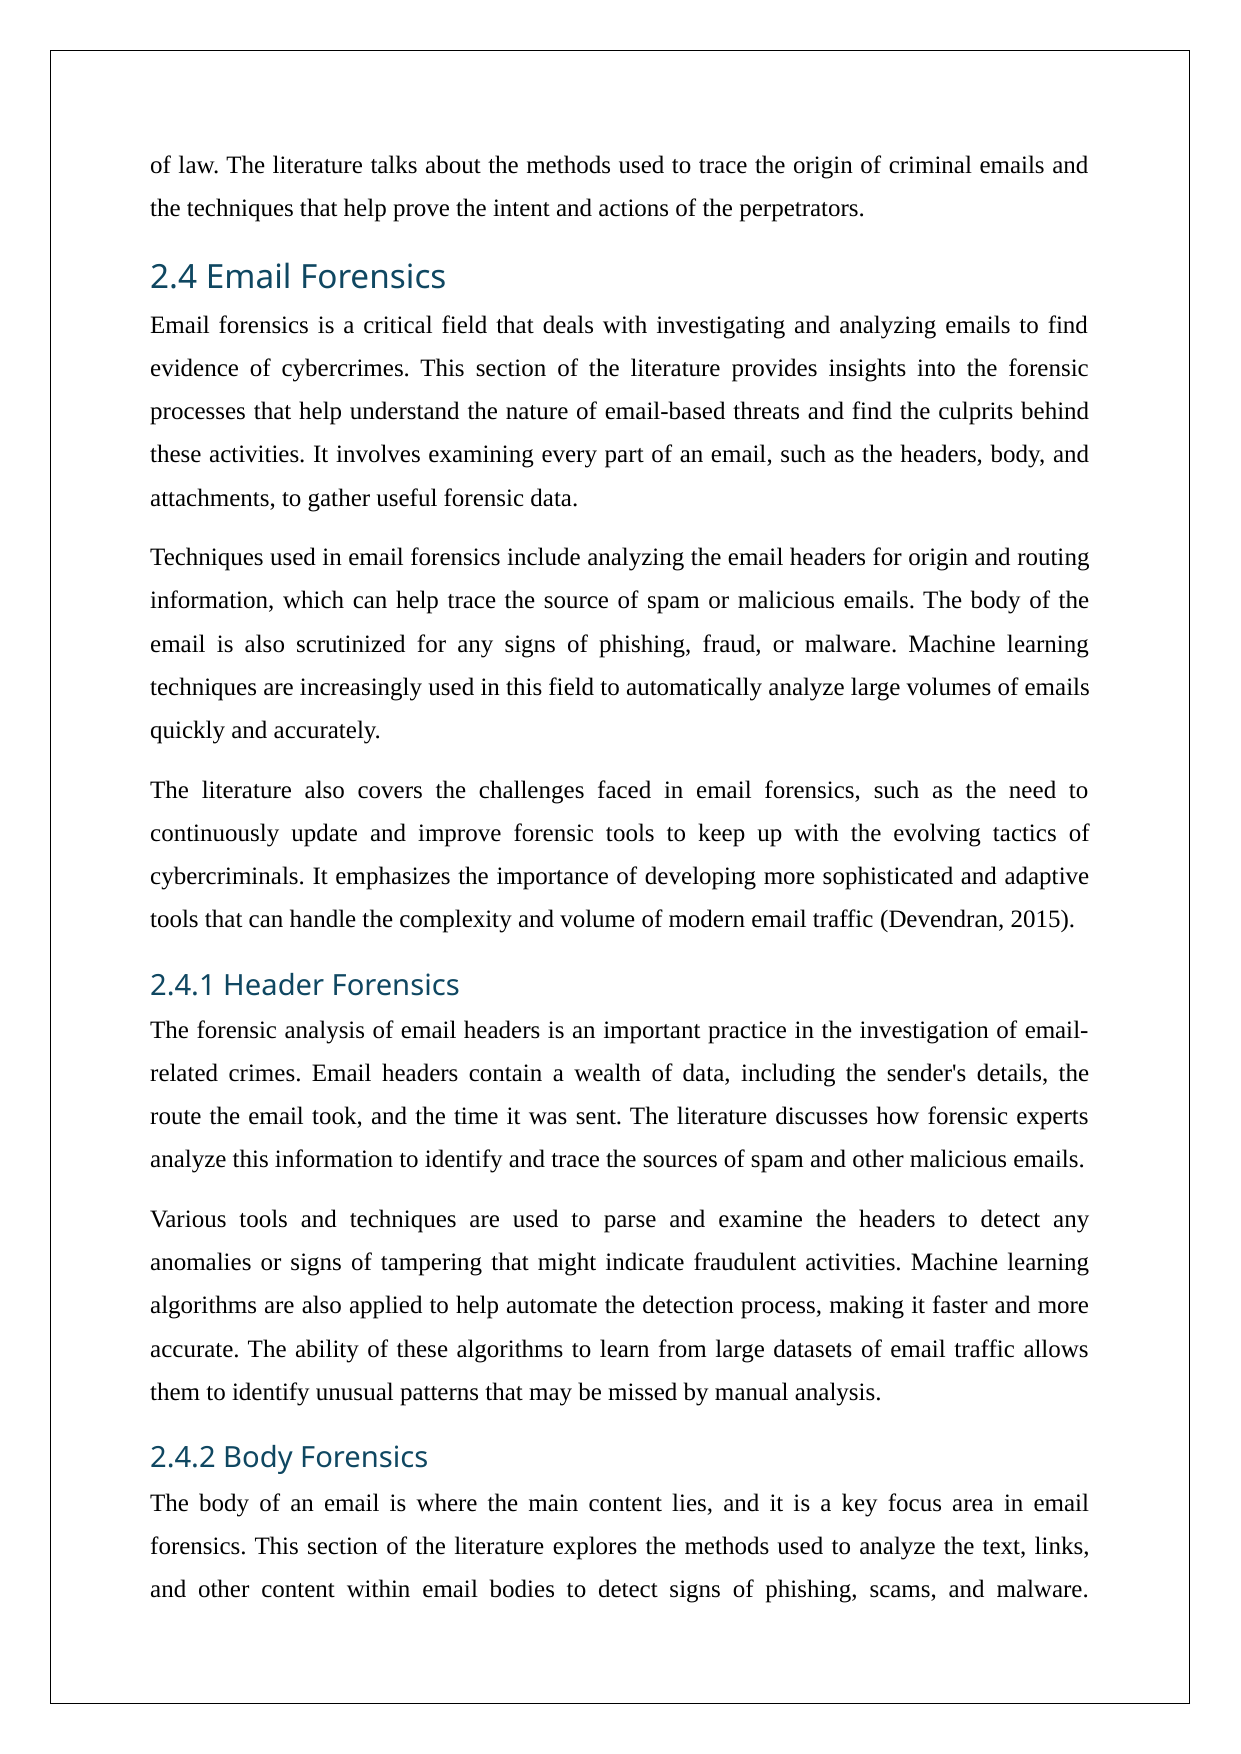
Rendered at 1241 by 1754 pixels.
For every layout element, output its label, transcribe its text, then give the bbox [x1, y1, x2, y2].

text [150, 150, 1090, 222]
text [150, 1488, 1090, 1603]
text The forensic analysis of email headers is an important practice in the investigation of email-related crimes. Email headers contain a wealth of data, including the sender's details, the route the email took, and the time it was sent. The literature discusses how forensic experts analyze this information to identify and trace the sources of spam and other malicious emails. [150, 1015, 1090, 1173]
text Email forensics is a critical field that deals with investigating and analyzing emails to find evidence of cybercrimes. This section of the literature provides insights into the forensic processes that help understand the nature of email-based threats and find the culprits behind these activities. It involves examining every part of an email, such as the headers, body, and attachments, to gather useful forensic data. [150, 310, 1090, 511]
text Techniques used in email forensics include analyzing the email headers for origin and routing information, which can help trace the source of spam or malicious emails. The body of the email is also scrutinized for any signs of phishing, fraud, or malware. Machine learning techniques are increasingly used in this field to automatically analyze large volumes of emails quickly and accurately. [150, 542, 1090, 744]
text The literature also covers the challenges faced in email forensics, such as the need to continuously update and improve forensic tools to keep up with the evolving tactics of cybercriminals. It emphasizes the importance of developing more sophisticated and adaptive tools that can handle the complexity and volume of modern email traffic . [150, 775, 1090, 933]
subtitle 2.4 Email Forensics [150, 253, 1090, 298]
subtitle 2.4.2 Body Forensics [150, 1437, 1090, 1476]
subtitle 2.4.1 Header Forensics [150, 964, 1090, 1004]
text Various tools and techniques are used to parse and examine the headers to detect any anomalies or signs of tampering that might indicate fraudulent activities. Machine learning algorithms are also applied to help automate the detection process, making it faster and more accurate. The ability of these algorithms to learn from large datasets of email traffic allows them to identify unusual patterns that may be missed by manual analysis. [150, 1204, 1090, 1406]
